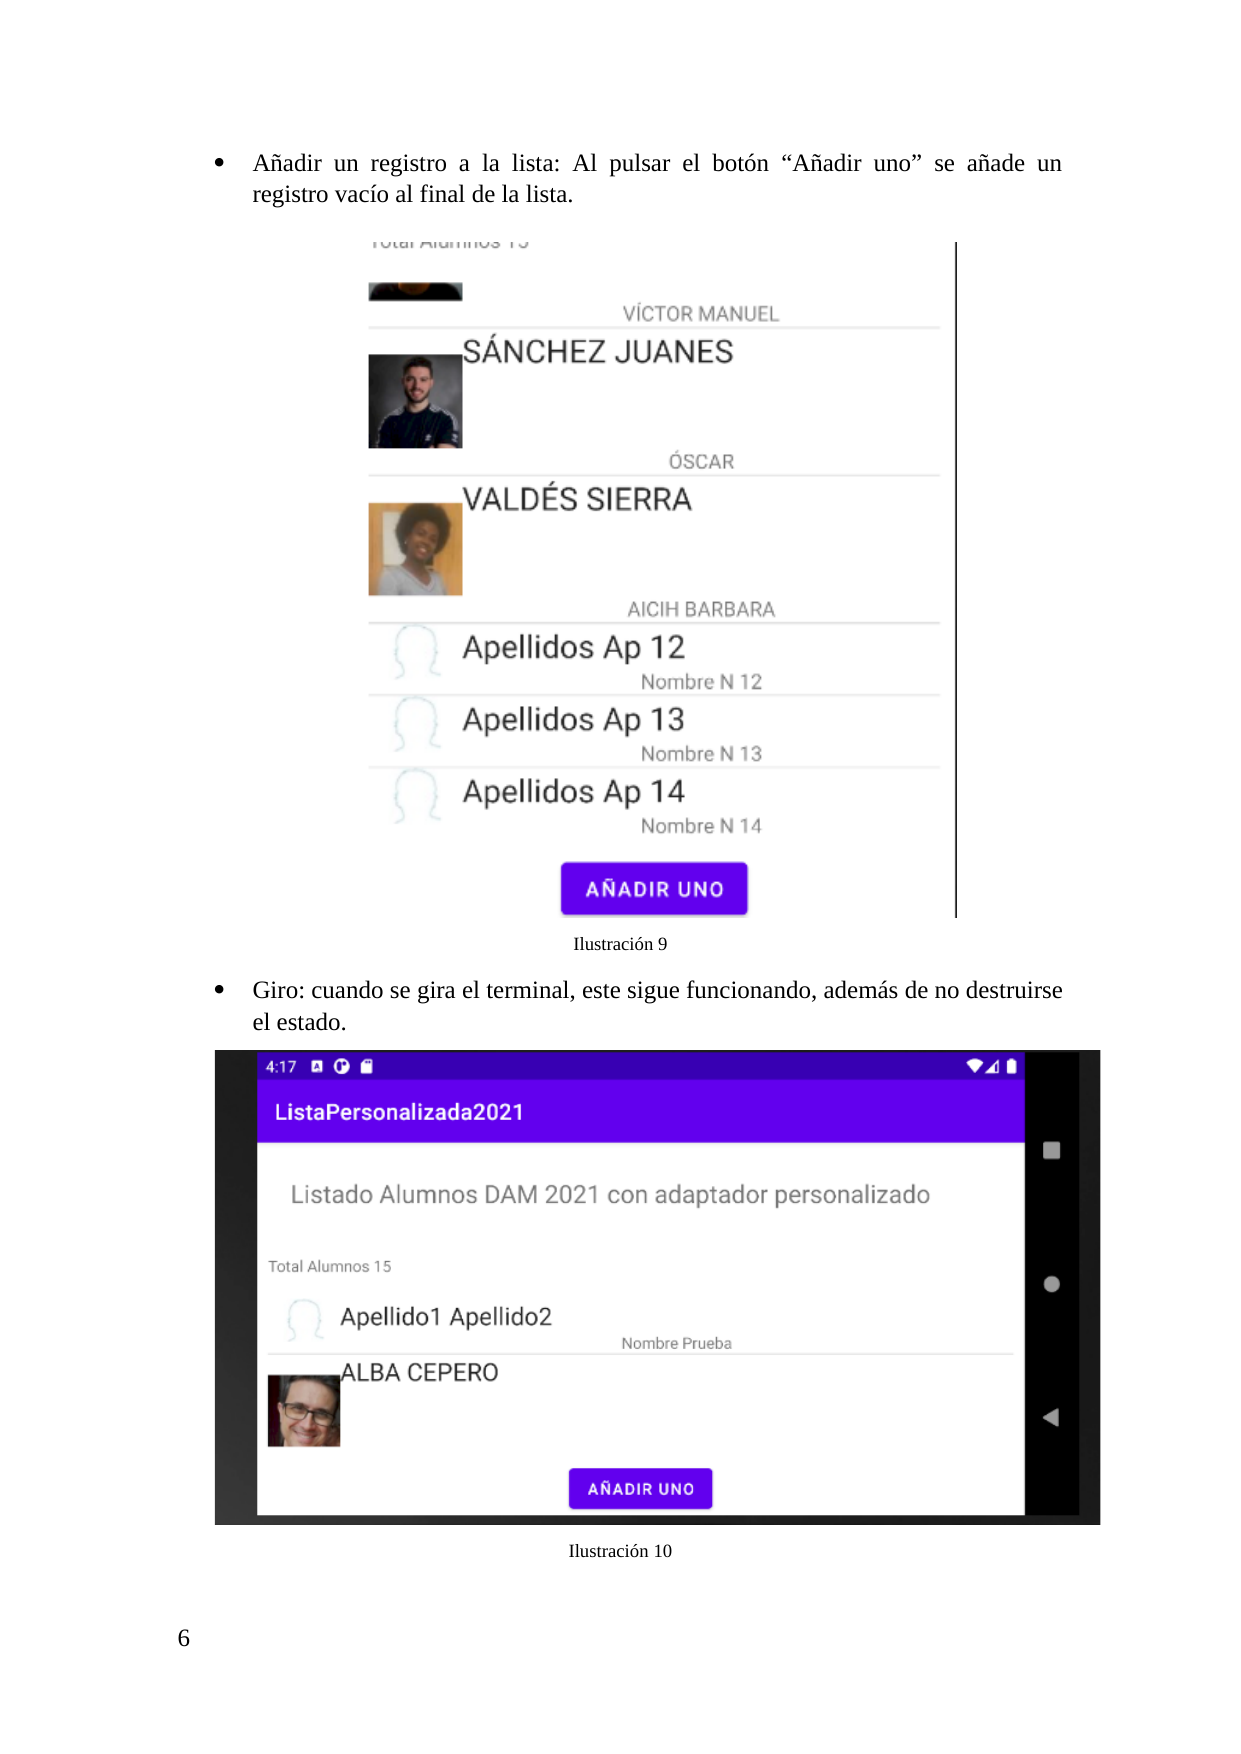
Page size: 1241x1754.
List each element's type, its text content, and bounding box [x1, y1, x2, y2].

picture [214, 1050, 1101, 1525]
list Giro: cuando se gira el terminal, este sigue funcionando, además de no destruirse el estado. [215, 975, 1063, 1035]
list Añadir un registro a la lista: Al pulsar el botón “Añadir uno” se añade un registro vacío al final de la lista. [215, 148, 1063, 208]
picture [358, 242, 957, 918]
